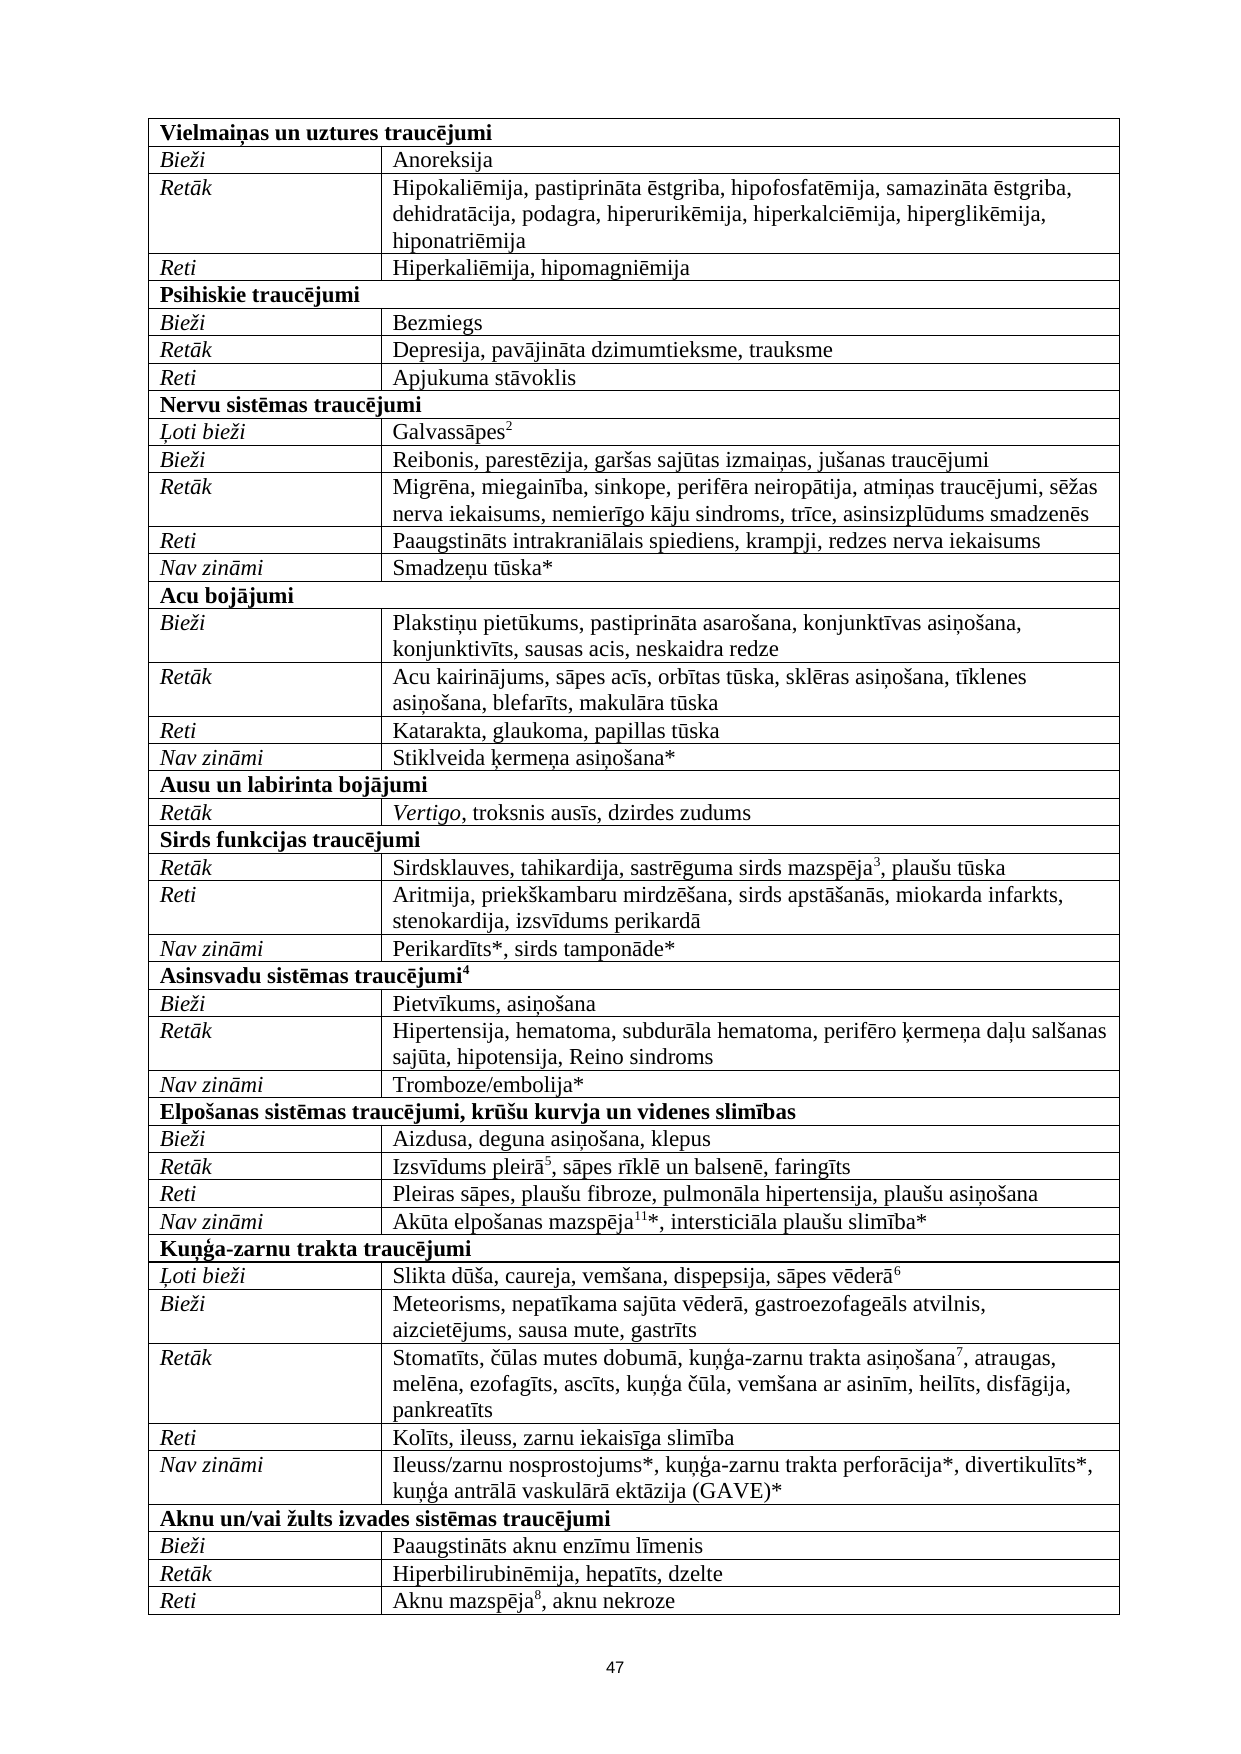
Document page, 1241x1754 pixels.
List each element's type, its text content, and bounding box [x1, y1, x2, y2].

table_cell Reti [149, 364, 381, 390]
table_cell Vielmaiņas un uztures traucējumi [149, 119, 1119, 146]
table_cell Nav zināmi [149, 1451, 381, 1504]
table_cell Nav zināmi [149, 935, 381, 961]
table_cell Bieži [149, 309, 381, 335]
table_cell Bezmiegs [382, 309, 1119, 335]
table_cell Retāk [149, 1560, 381, 1586]
table_cell Retāk [149, 336, 381, 363]
table_cell Bieži [149, 609, 381, 662]
table_cell Apjukuma stāvoklis [382, 364, 1119, 390]
table_cell Aknu un/vai žults izvades sistēmas traucējumi [149, 1505, 1119, 1531]
table_cell Reti [149, 527, 381, 553]
table_cell Ļoti bieži [149, 1263, 381, 1289]
table_cell Retāk [149, 663, 381, 716]
table_cell Reti [149, 1587, 381, 1613]
table_cell Acu kairinājums, sāpes acīs, orbītas tūska, sklēras asiņošana, tīklenes asiņošana, blefarīts, makulāra tūska [382, 663, 1119, 716]
table_cell Reti [149, 1180, 381, 1207]
table_cell Izsvīdums pleirā5, sāpes rīklē un balsenē, faringīts [382, 1153, 1119, 1179]
table_cell Hipertensija, hematoma, subdurāla hematoma, perifēro ķermeņa daļu salšanas sajūta, hipotensija, Reino sindroms [382, 1017, 1119, 1070]
table_cell Retāk [149, 1017, 381, 1070]
table_cell Stiklveida ķermeņa asiņošana* [382, 744, 1119, 770]
table_cell Reti [149, 254, 381, 280]
table_cell Ausu un labirinta bojājumi [149, 771, 1119, 798]
table_cell Migrēna, miegainība, sinkope, perifēra neiropātija, atmiņas traucējumi, sēžas nerva iekaisums, nemierīgo kāju sindroms, trīce, asinsizplūdums smadzenēs [382, 473, 1119, 526]
table_cell Tromboze/embolija* [382, 1071, 1119, 1097]
table_cell Plakstiņu pietūkums, pastiprināta asarošana, konjunktīvas asiņošana, konjunktivīts, sausas acis, neskaidra redze [382, 609, 1119, 662]
table_cell Galvassāpes2 [382, 419, 1119, 445]
table_cell Bieži [149, 446, 381, 472]
table_cell Sirds funkcijas traucējumi [149, 826, 1119, 853]
table_cell Depresija, pavājināta dzimumtieksme, trauksme [382, 336, 1119, 363]
table_cell Aizdusa, deguna asiņošana, klepus [382, 1126, 1119, 1152]
table_cell Nervu sistēmas traucējumi [149, 391, 1119, 417]
table_cell Hipokaliēmija, pastiprināta ēstgriba, hipofosfatēmija, samazināta ēstgriba, dehidratācija, podagra, hiperurikēmija, hiperkalciēmija, hiperglikēmija, hiponatriēmija [382, 174, 1119, 253]
table_cell Bieži [149, 1126, 381, 1152]
table_cell Stomatīts, čūlas mutes dobumā, kuņģa-zarnu trakta asiņošana7, atraugas, melēna, ezofagīts, ascīts, kuņģa čūla, vemšana ar asinīm, heilīts, disfāgija, pankreatīts [382, 1344, 1119, 1423]
table_cell Elpošanas sistēmas traucējumi, krūšu kurvja un videnes slimības [149, 1098, 1119, 1124]
table_cell Nav zināmi [149, 1208, 381, 1234]
table_cell Retāk [149, 1344, 381, 1423]
table_cell Nav zināmi [149, 554, 381, 581]
table_cell Retāk [149, 473, 381, 526]
table_cell Nav zināmi [149, 1071, 381, 1097]
table_cell Retāk [149, 174, 381, 253]
table_cell Reti [149, 717, 381, 743]
table_cell Aknu mazspēja8, aknu nekroze [382, 1587, 1119, 1613]
table_cell Ļoti bieži [149, 419, 381, 445]
table_cell Reibonis, parestēzija, garšas sajūtas izmaiņas, jušanas traucējumi [382, 446, 1119, 472]
table_cell Hiperkaliēmija, hipomagniēmija [382, 254, 1119, 280]
table_cell Paaugstināts aknu enzīmu līmenis [382, 1532, 1119, 1559]
table_cell Paaugstināts intrakraniālais spiediens, krampji, redzes nerva iekaisums [382, 527, 1119, 553]
table_cell Sirdsklauves, tahikardija, sastrēguma sirds mazspēja3, plaušu tūska [382, 854, 1119, 880]
table_cell Acu bojājumi [149, 582, 1119, 608]
table_cell Retāk [149, 799, 381, 825]
table_cell Anoreksija [382, 147, 1119, 173]
table_cell Pleiras sāpes, plaušu fibroze, pulmonāla hipertensija, plaušu asiņošana [382, 1180, 1119, 1207]
table_cell Pietvīkums, asiņošana [382, 990, 1119, 1016]
table_cell Reti [149, 881, 381, 934]
table_cell Akūta elpošanas mazspēja11*, intersticiāla plaušu slimība* [382, 1208, 1119, 1234]
table_cell Bieži [149, 147, 381, 173]
table_cell Aritmija, priekškambaru mirdzēšana, sirds apstāšanās, miokarda infarkts, stenokardija, izsvīdums perikardā [382, 881, 1119, 934]
table_cell Perikardīts*, sirds tamponāde* [382, 935, 1119, 961]
table_cell Ileuss/zarnu nosprostojums*, kuņģa-zarnu trakta perforācija*, divertikulīts*, kuņģa antrālā vaskulārā ektāzija (GAVE)* [382, 1451, 1119, 1504]
table_cell Bieži [149, 1290, 381, 1343]
table_cell Kolīts, ileuss, zarnu iekaisīga slimība [382, 1424, 1119, 1450]
table_cell Hiperbilirubinēmija, hepatīts, dzelte [382, 1560, 1119, 1586]
table_cell Nav zināmi [149, 744, 381, 770]
table_cell Retāk [149, 1153, 381, 1179]
table_cell Meteorisms, nepatīkama sajūta vēderā, gastroezofageāls atvilnis, aizcietējums, sausa mute, gastrīts [382, 1290, 1119, 1343]
table_cell Vertigo, troksnis ausīs, dzirdes zudums [382, 799, 1119, 825]
table_cell Reti [149, 1424, 381, 1450]
table_cell Psihiskie traucējumi [149, 281, 1119, 308]
table_cell Kuņģa-zarnu trakta traucējumi [149, 1235, 1119, 1261]
table_cell Smadzeņu tūska* [382, 554, 1119, 581]
table_cell Asinsvadu sistēmas traucējumi4 [149, 962, 1119, 988]
table_cell Retāk [149, 854, 381, 880]
table_cell Bieži [149, 1532, 381, 1559]
table_cell Slikta dūša, caureja, vemšana, dispepsija, sāpes vēderā6 [382, 1263, 1119, 1289]
table_cell Bieži [149, 990, 381, 1016]
table_cell Katarakta, glaukoma, papillas tūska [382, 717, 1119, 743]
